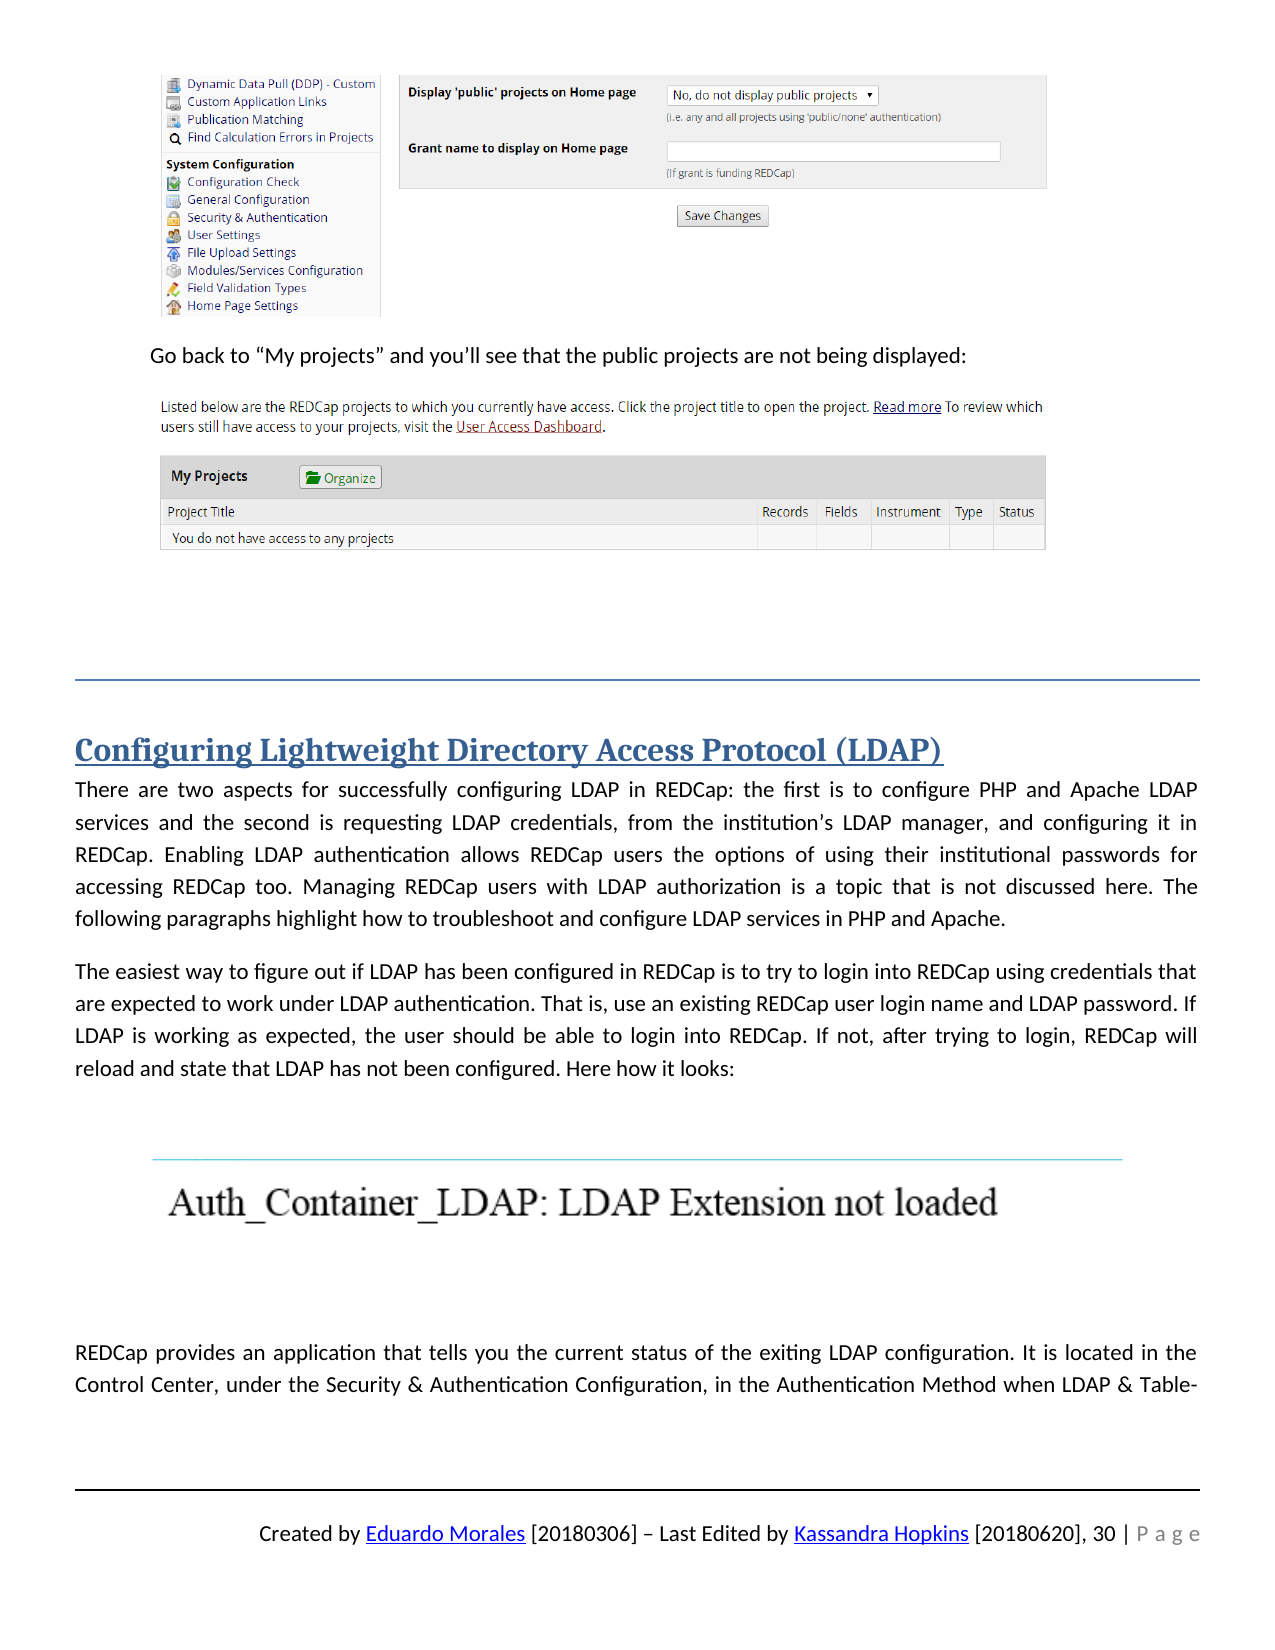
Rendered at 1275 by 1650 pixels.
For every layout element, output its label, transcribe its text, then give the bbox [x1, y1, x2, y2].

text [75, 1338, 1200, 1398]
subtitle Configuring Lightweight Directory Access Protocol (LDAP) [75, 731, 1200, 770]
picture [150, 75, 1125, 317]
picture [152, 1159, 1123, 1260]
text There are two aspects for successfully configuring LDAP in REDCap: the first is to configure PHP and Apache LDAP services and the second is requesting LDAP credentials, from the institution’s LDAP manager, and configuring it in REDCap. Enabling LDAP authentication allows REDCap users the options of using their institutional passwords for accessing REDCap too. Managing REDCap users with LDAP authorization is a topic that is not discussed here. The following paragraphs highlight how to troubleshoot and configure LDAP services in PHP and Apache. [75, 775, 1200, 932]
text The easiest way to figure out if LDAP has been configured in REDCap is to try to login into REDCap using credentials that are expected to work under LDAP authentication. That is, use an existing REDCap user login name and LDAP password. If LDAP is working as expected, the user should be able to login into REDCap. If not, after trying to login, REDCap will reload and state that LDAP has not been configured. Here how it looks: [75, 957, 1200, 1082]
picture [150, 394, 1056, 555]
text Go back to “My projects” and you’ll see that the public projects are not being displayed: [150, 341, 1200, 369]
